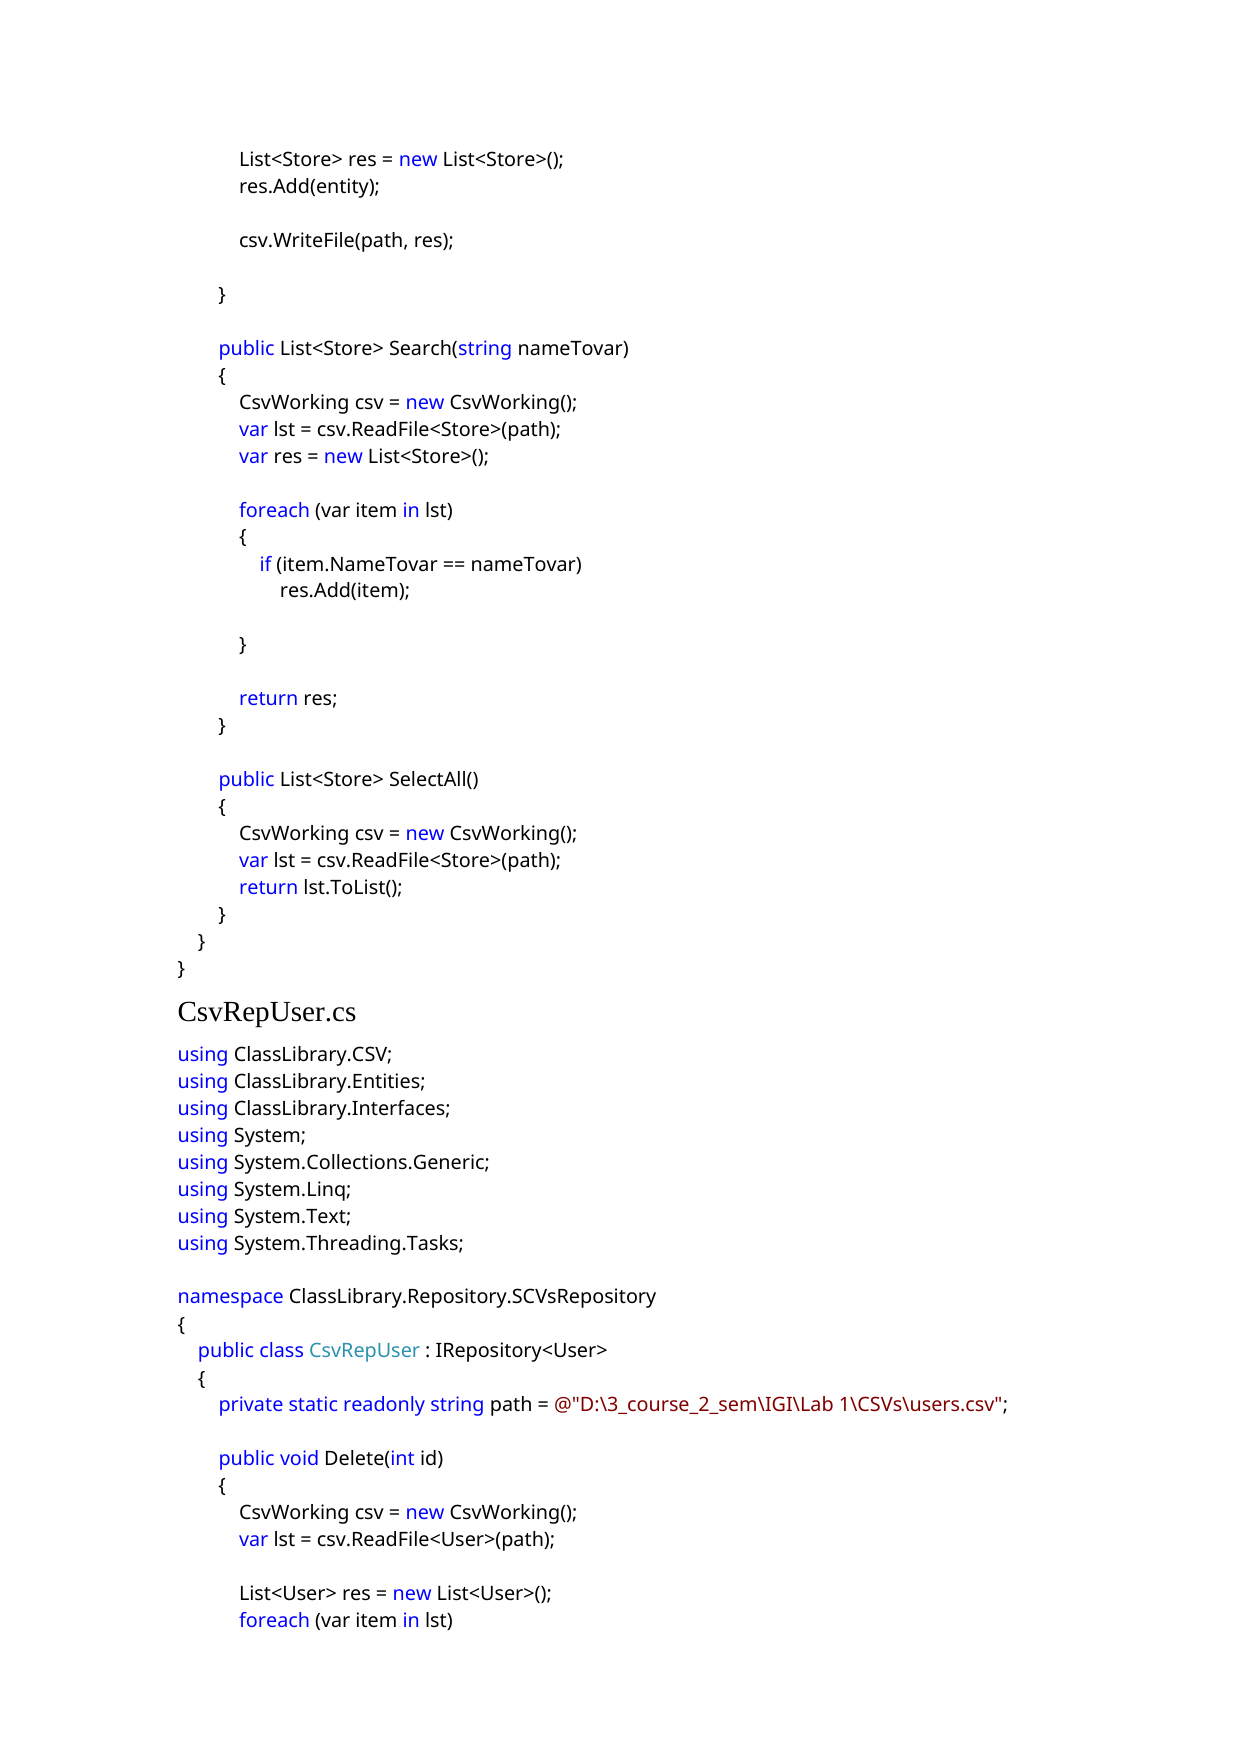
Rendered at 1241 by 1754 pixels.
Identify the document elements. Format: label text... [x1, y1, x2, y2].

text public class CsvRepUser : IRepository<User> [177, 1337, 1152, 1364]
text public List<Store> Search(string nameTovar) [177, 334, 1152, 361]
text { [177, 1364, 1152, 1391]
text CsvWorking csv = new CsvWorking(); [177, 819, 1152, 847]
text } [177, 280, 1152, 307]
text using ClassLibrary.Interfaces; [177, 1094, 1152, 1121]
text using System.Collections.Generic; [177, 1148, 1152, 1175]
text { [177, 1310, 1152, 1337]
text using System; [177, 1121, 1152, 1148]
text List<User> res = new List<User>(); [177, 1579, 1152, 1607]
text } [177, 954, 1152, 981]
text public List<Store> SelectAll() [177, 766, 1152, 793]
text if (item.NameTovar == nameTovar) [177, 550, 1152, 577]
text return res; [177, 685, 1152, 712]
text return lst.ToList(); [177, 873, 1152, 901]
text CsvRepUser.cs [177, 994, 1152, 1027]
text using ClassLibrary.CSV; [177, 1040, 1152, 1067]
text { [177, 793, 1152, 819]
text List<Store> res = new List<Store>(); [177, 145, 1152, 172]
text { [177, 523, 1152, 550]
text { [177, 361, 1152, 388]
text } [177, 712, 1152, 739]
text using System.Threading.Tasks; [177, 1229, 1152, 1256]
text } [177, 927, 1152, 954]
text var res = new List<Store>(); [177, 442, 1152, 469]
text CsvWorking csv = new CsvWorking(); [177, 1499, 1152, 1526]
text } [177, 901, 1152, 927]
text namespace ClassLibrary.Repository.SCVsRepository [177, 1283, 1152, 1310]
text } [177, 631, 1152, 658]
text res.Add(item); [177, 577, 1152, 604]
text CsvWorking csv = new CsvWorking(); [177, 388, 1152, 415]
text private static readonly string path = @"D:\3_course_2_sem\IGI\Lab 1\CSVs\users.csv"; [177, 1391, 1152, 1418]
text foreach (var item in lst) [177, 496, 1152, 523]
text res.Add(entity); [177, 172, 1152, 199]
text var lst = csv.ReadFile<Store>(path); [177, 415, 1152, 442]
text public void Delete(int id) [177, 1445, 1152, 1472]
text using System.Linq; [177, 1175, 1152, 1202]
text csv.WriteFile(path, res); [177, 226, 1152, 253]
text using System.Text; [177, 1202, 1152, 1229]
text foreach (var item in lst) [177, 1607, 1152, 1633]
text var lst = csv.ReadFile<Store>(path); [177, 847, 1152, 873]
text { [177, 1472, 1152, 1499]
text var lst = csv.ReadFile<User>(path); [177, 1526, 1152, 1553]
text using ClassLibrary.Entities; [177, 1067, 1152, 1094]
